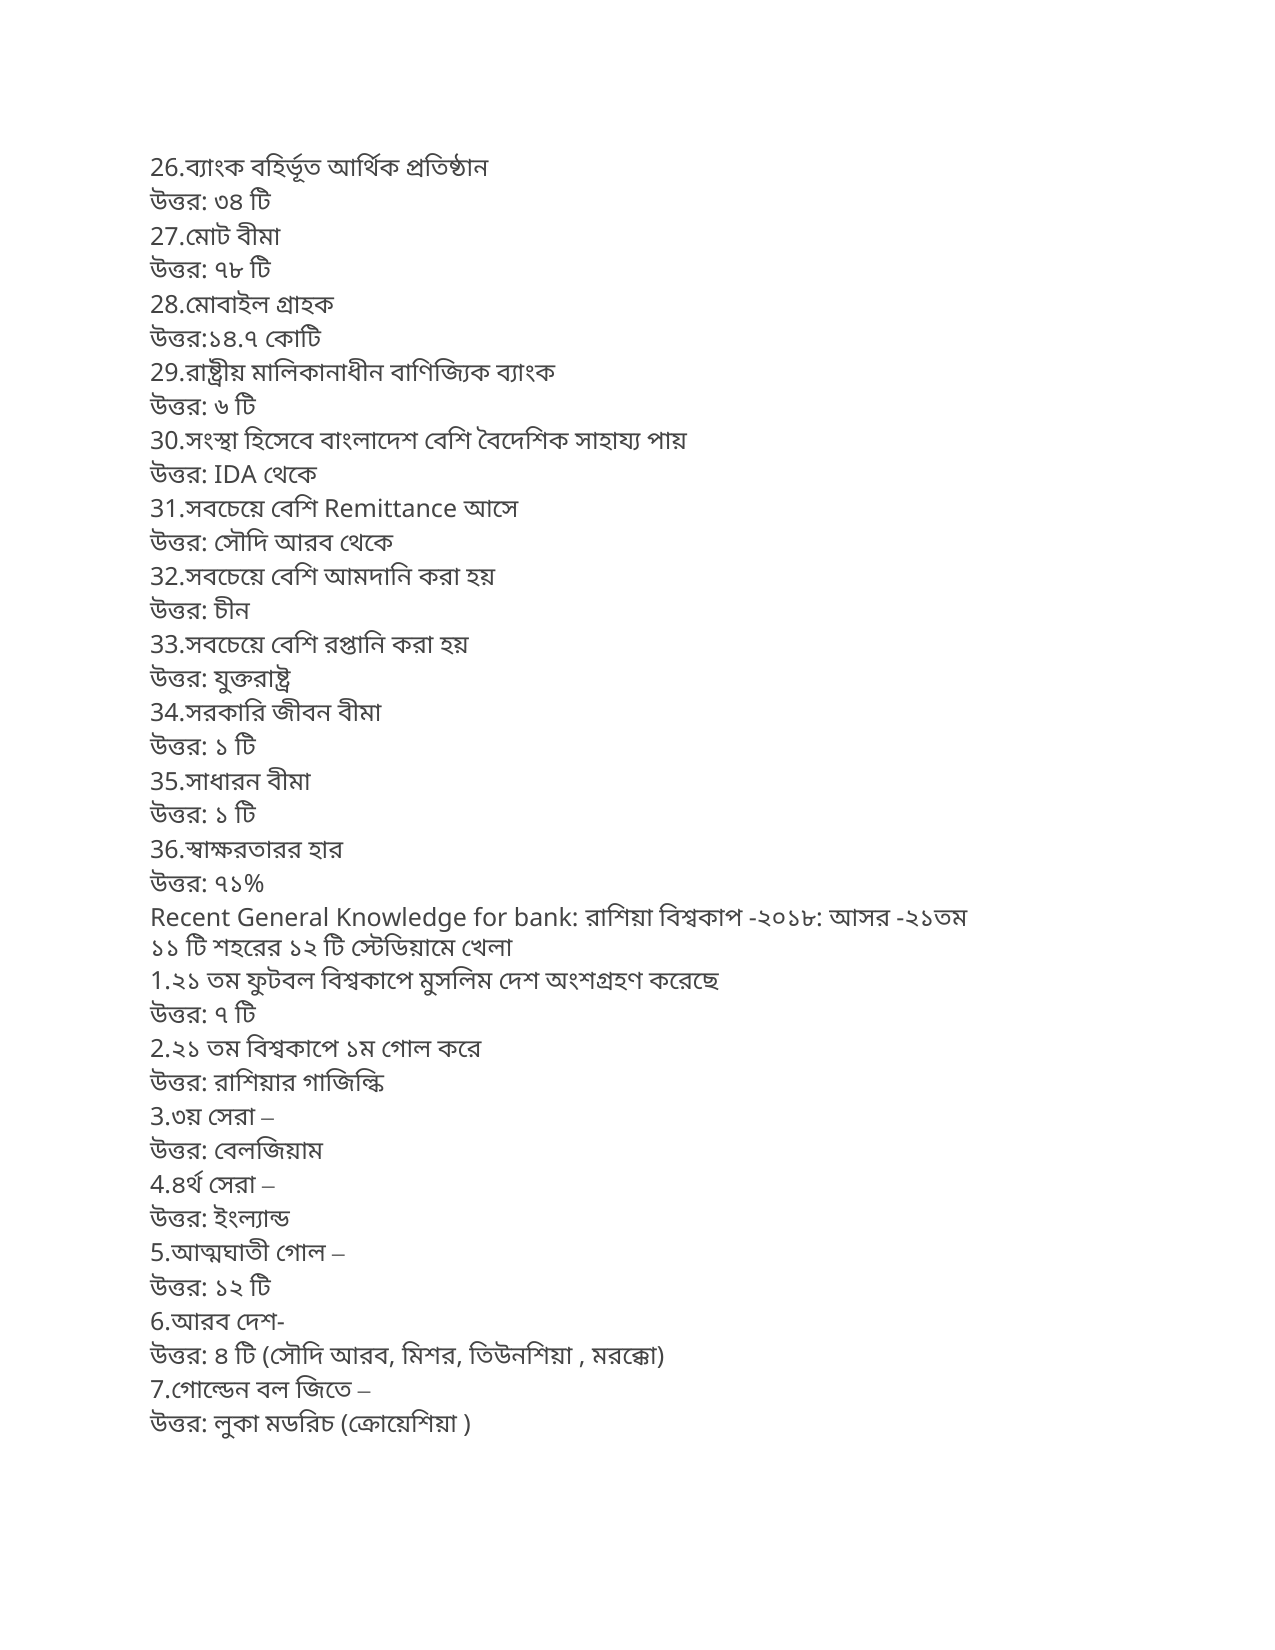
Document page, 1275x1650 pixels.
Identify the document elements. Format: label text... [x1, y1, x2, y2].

text 33.সবচেয়ে বেশি রপ্তানি করা হয় উত্তর: যুক্তরাষ্ট্র 34.সরকারি জীবন বীমা উত্তর: ১ টি 35.সাধারন বীমা উত্তর: ১ টি 36.স্বাক্ষরতারর হার উত্তর: ৭১% Recent General Knowledge for bank: রাশিয়া বিশ্বকাপ -২০১৮: আসর -২১তম [150, 627, 1125, 933]
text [150, 150, 1125, 627]
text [150, 933, 1125, 1439]
